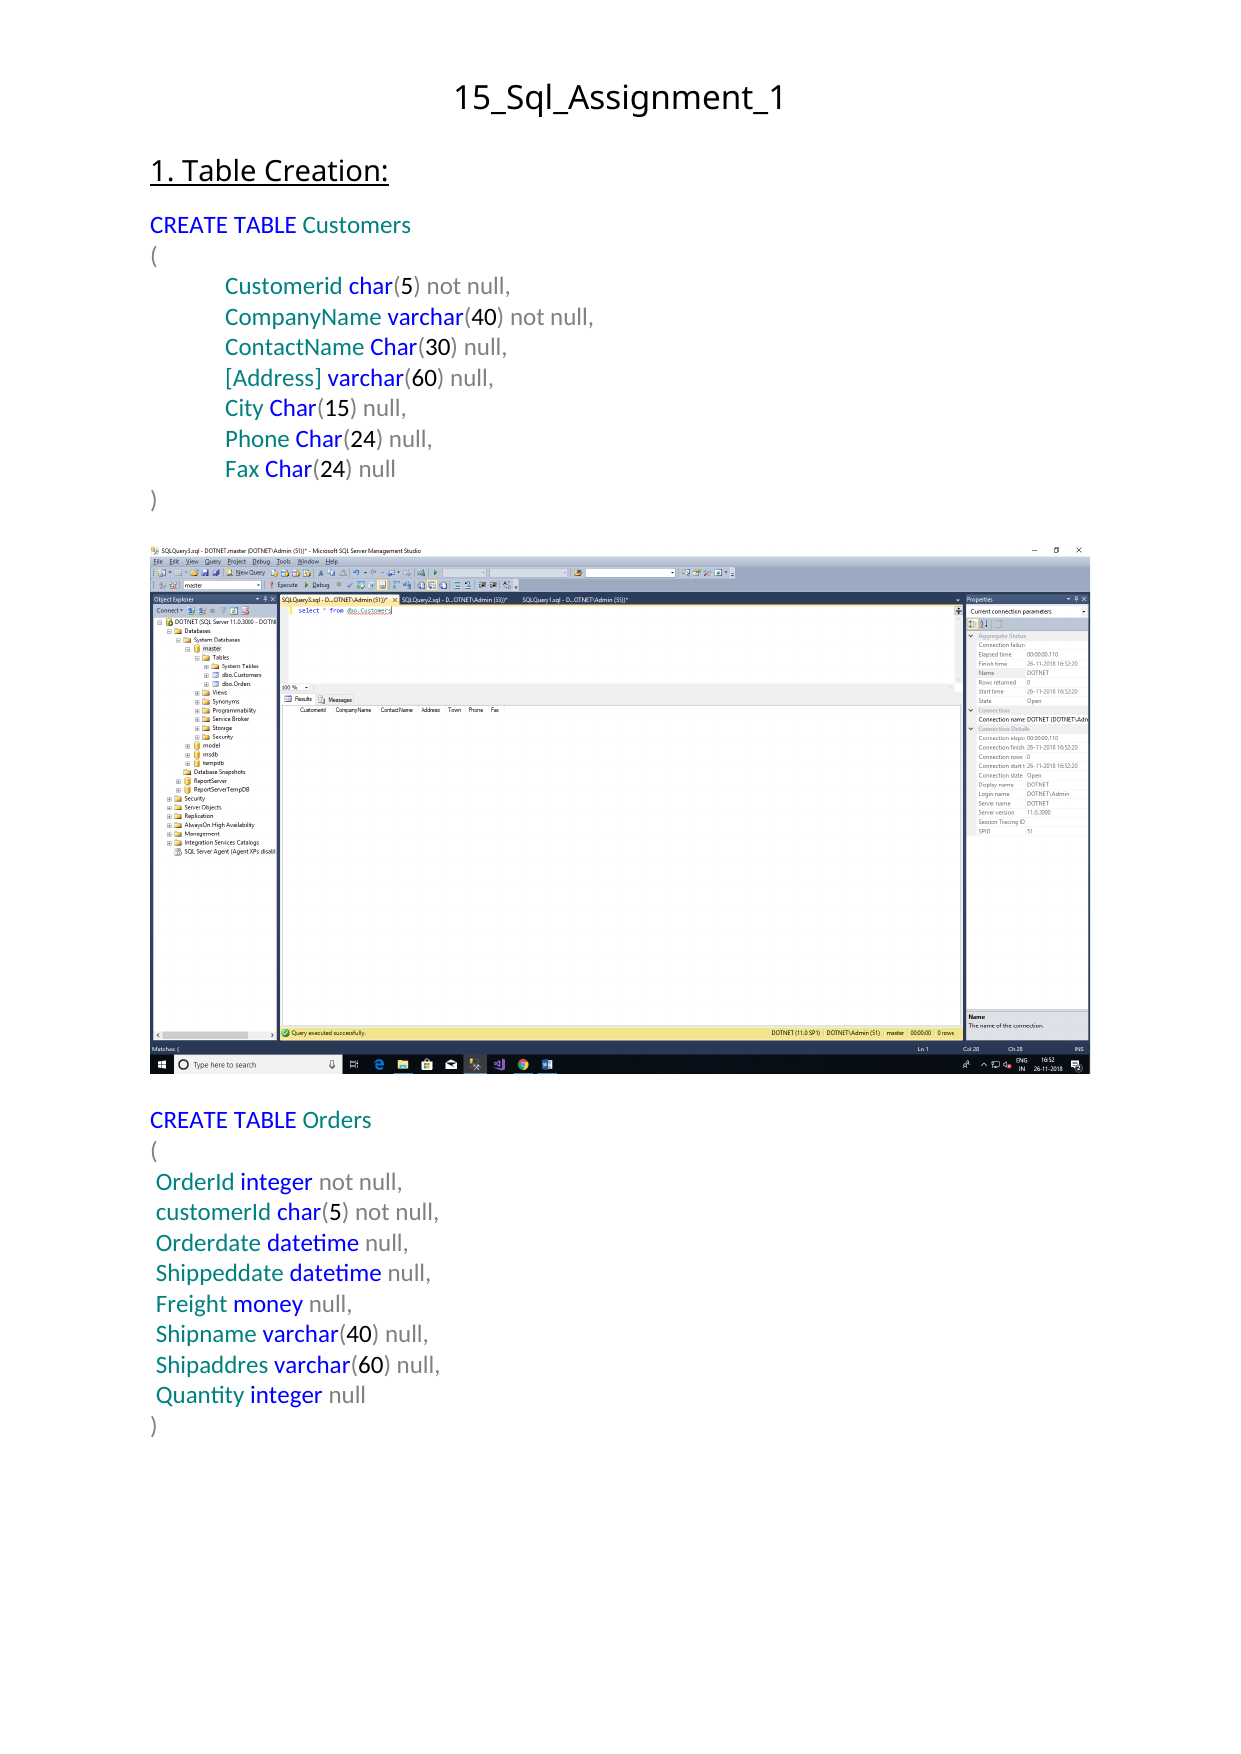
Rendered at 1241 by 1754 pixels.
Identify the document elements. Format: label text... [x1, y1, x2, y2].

text ContactName Char(30) null, [150, 332, 1090, 362]
picture [150, 545, 1091, 1074]
text Shipname varchar(40) null, [150, 1318, 1090, 1349]
text customerId char(5) not null, [150, 1196, 1090, 1227]
text 1. Table Creation: [150, 150, 1090, 190]
text ) [150, 484, 1090, 515]
text OrderId integer not null, [150, 1166, 1090, 1196]
text ( [150, 240, 1090, 271]
text CompanyName varchar(40) not null, [150, 301, 1090, 332]
text Customerid char(5) not null, [150, 271, 1090, 301]
text Quantity integer null [150, 1379, 1090, 1410]
text CREATE TABLE Customers [150, 209, 1090, 240]
text [Address] varchar(60) null, [150, 362, 1090, 393]
text Shipaddres varchar(60) null, [150, 1349, 1090, 1379]
text Orderdate datetime null, [150, 1227, 1090, 1257]
text City Char(15) null, [150, 393, 1090, 423]
text CREATE TABLE Orders [150, 1104, 1090, 1135]
text Freight money null, [150, 1288, 1090, 1318]
text ( [150, 1135, 1090, 1166]
text Shippeddate datetime null, [150, 1257, 1090, 1288]
text Phone Char(24) null, [150, 423, 1090, 454]
text Fax Char(24) null [150, 454, 1090, 484]
text ) [150, 1410, 1090, 1440]
